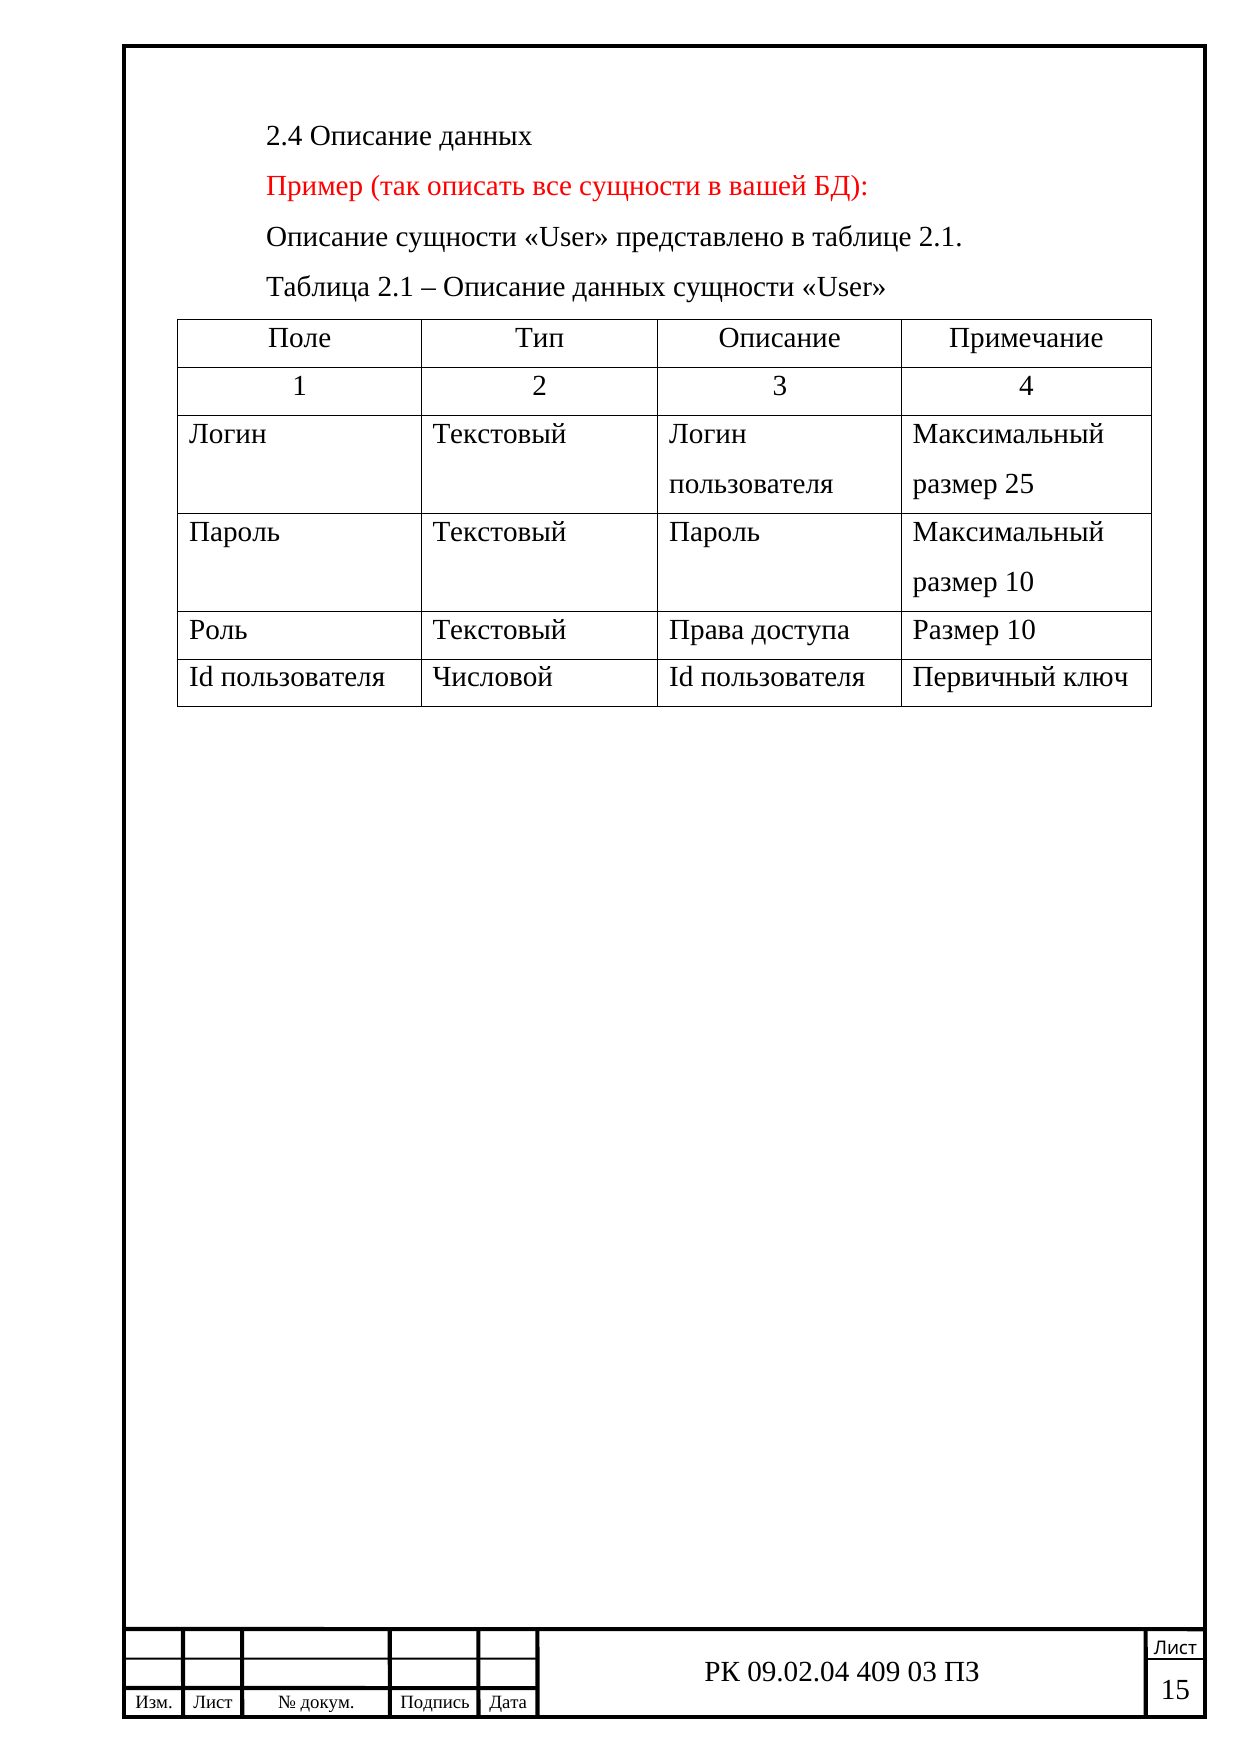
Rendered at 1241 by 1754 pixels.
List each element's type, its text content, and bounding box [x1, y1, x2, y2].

table_cell 3 [658, 368, 901, 415]
table_cell Текстовый [422, 416, 657, 513]
table_cell Логин пользователя [658, 416, 901, 513]
table_cell Максимальный размер 10 [902, 514, 1151, 611]
table_cell Размер 10 [902, 612, 1151, 658]
table_cell Текстовый [422, 612, 657, 658]
table_cell Пароль [658, 514, 901, 611]
table_cell Пароль [178, 514, 421, 611]
table_cell Максимальный размер 25 [902, 416, 1151, 513]
list Таблица 2.1 – Описание данных сущности «User» [177, 269, 1152, 303]
table_header Описание [658, 320, 901, 367]
table_cell 1 [178, 368, 421, 415]
table_cell Первичный ключ [902, 660, 1151, 706]
table_header Поле [178, 320, 421, 367]
table_cell 4 [902, 368, 1151, 415]
list Пример (так описать все сущности в вашей БД): [177, 168, 1152, 202]
table_cell Права доступа [658, 612, 901, 658]
table_header Примечание [902, 320, 1151, 367]
list Описание сущности «User» представлено в таблице 2.1. [177, 219, 1152, 252]
table_cell Числовой [422, 660, 657, 706]
table_cell Id пользователя [658, 660, 901, 706]
table_cell Логин [178, 416, 421, 513]
table_cell Роль [178, 612, 421, 658]
table_cell Id пользователя [178, 660, 421, 706]
list 2.4 Описание данных [177, 118, 1152, 152]
table_cell Текстовый [422, 514, 657, 611]
table_header Тип [422, 320, 657, 367]
table_cell 2 [422, 368, 657, 415]
